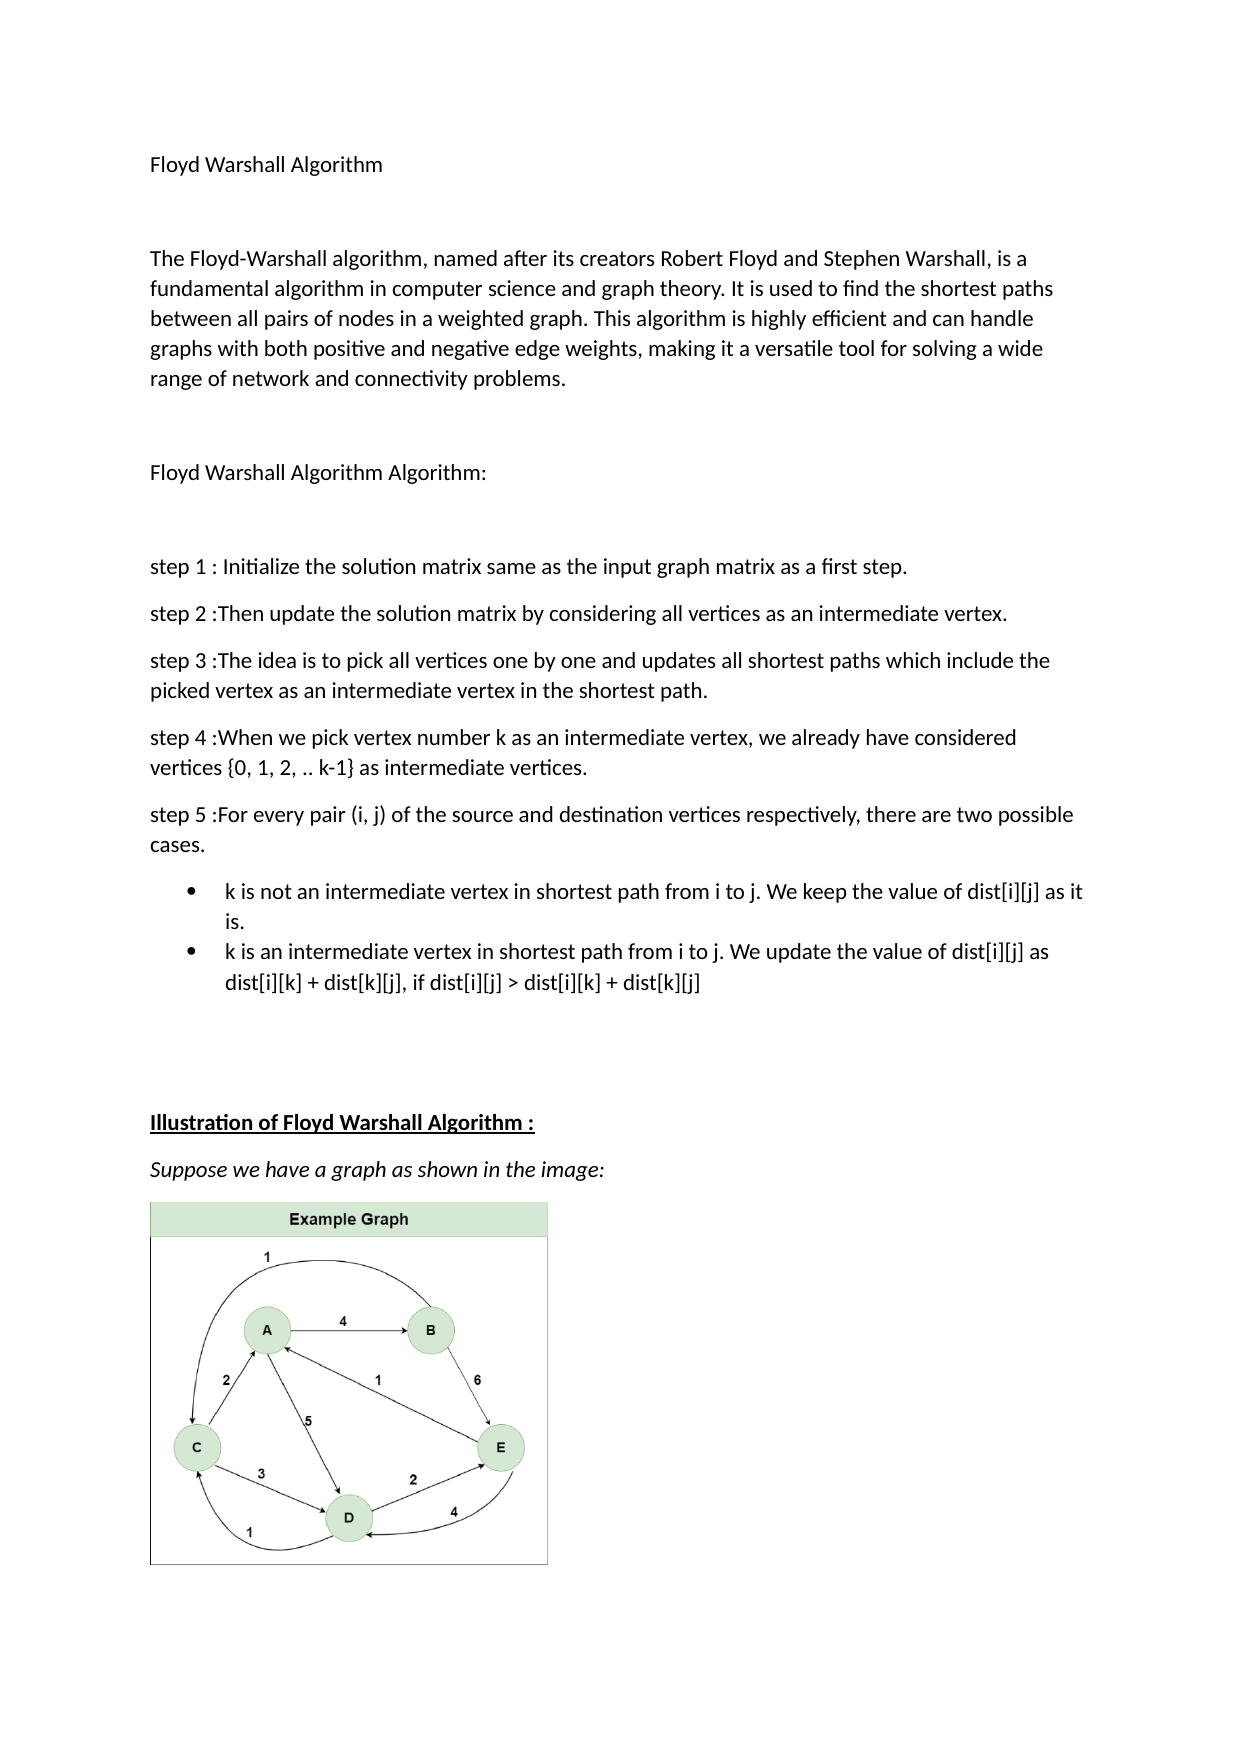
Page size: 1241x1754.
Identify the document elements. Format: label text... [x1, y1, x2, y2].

text step 5 :For every pair (i, j) of the source and destination vertices respectively, there are two possible cases. [150, 800, 1090, 858]
text Floyd Warshall Algorithm [150, 150, 1090, 178]
text step 3 :The idea is to pick all vertices one by one and updates all shortest paths which include the picked vertex as an intermediate vertex in the shortest path. [150, 646, 1090, 704]
text The Floyd-Warshall algorithm, named after its creators Robert Floyd and Stephen Warshall, is a fundamental algorithm in computer science and graph theory. It is used to find the shortest paths between all pairs of nodes in a weighted graph. This algorithm is highly efficient and can handle graphs with both positive and negative edge weights, making it a versatile tool for solving a wide range of network and connectivity problems. [150, 244, 1090, 393]
text Illustration of Floyd Warshall Algorithm : [150, 1108, 1090, 1136]
list k is not an intermediate vertex in shortest path from i to j. We keep the value of dist[i][j] as it is. [187, 877, 1090, 935]
text step 2 :Then update the solution matrix by considering all vertices as an intermediate vertex. [150, 599, 1090, 627]
text step 4 :When we pick vertex number k as an intermediate vertex, we already have considered vertices {0, 1, 2, .. k-1} as intermediate vertices. [150, 723, 1090, 781]
text step 1 : Initialize the solution matrix same as the input graph matrix as a first step. [150, 552, 1090, 580]
picture [150, 1202, 548, 1565]
list k is an intermediate vertex in shortest path from i to j. We update the value of dist[i][j] as dist[i][k] + dist[k][j], if dist[i][j] > dist[i][k] + dist[k][j] [187, 937, 1090, 996]
text Suppose we have a graph as shown in the image: [150, 1155, 1090, 1183]
text Floyd Warshall Algorithm Algorithm: [150, 458, 1090, 486]
